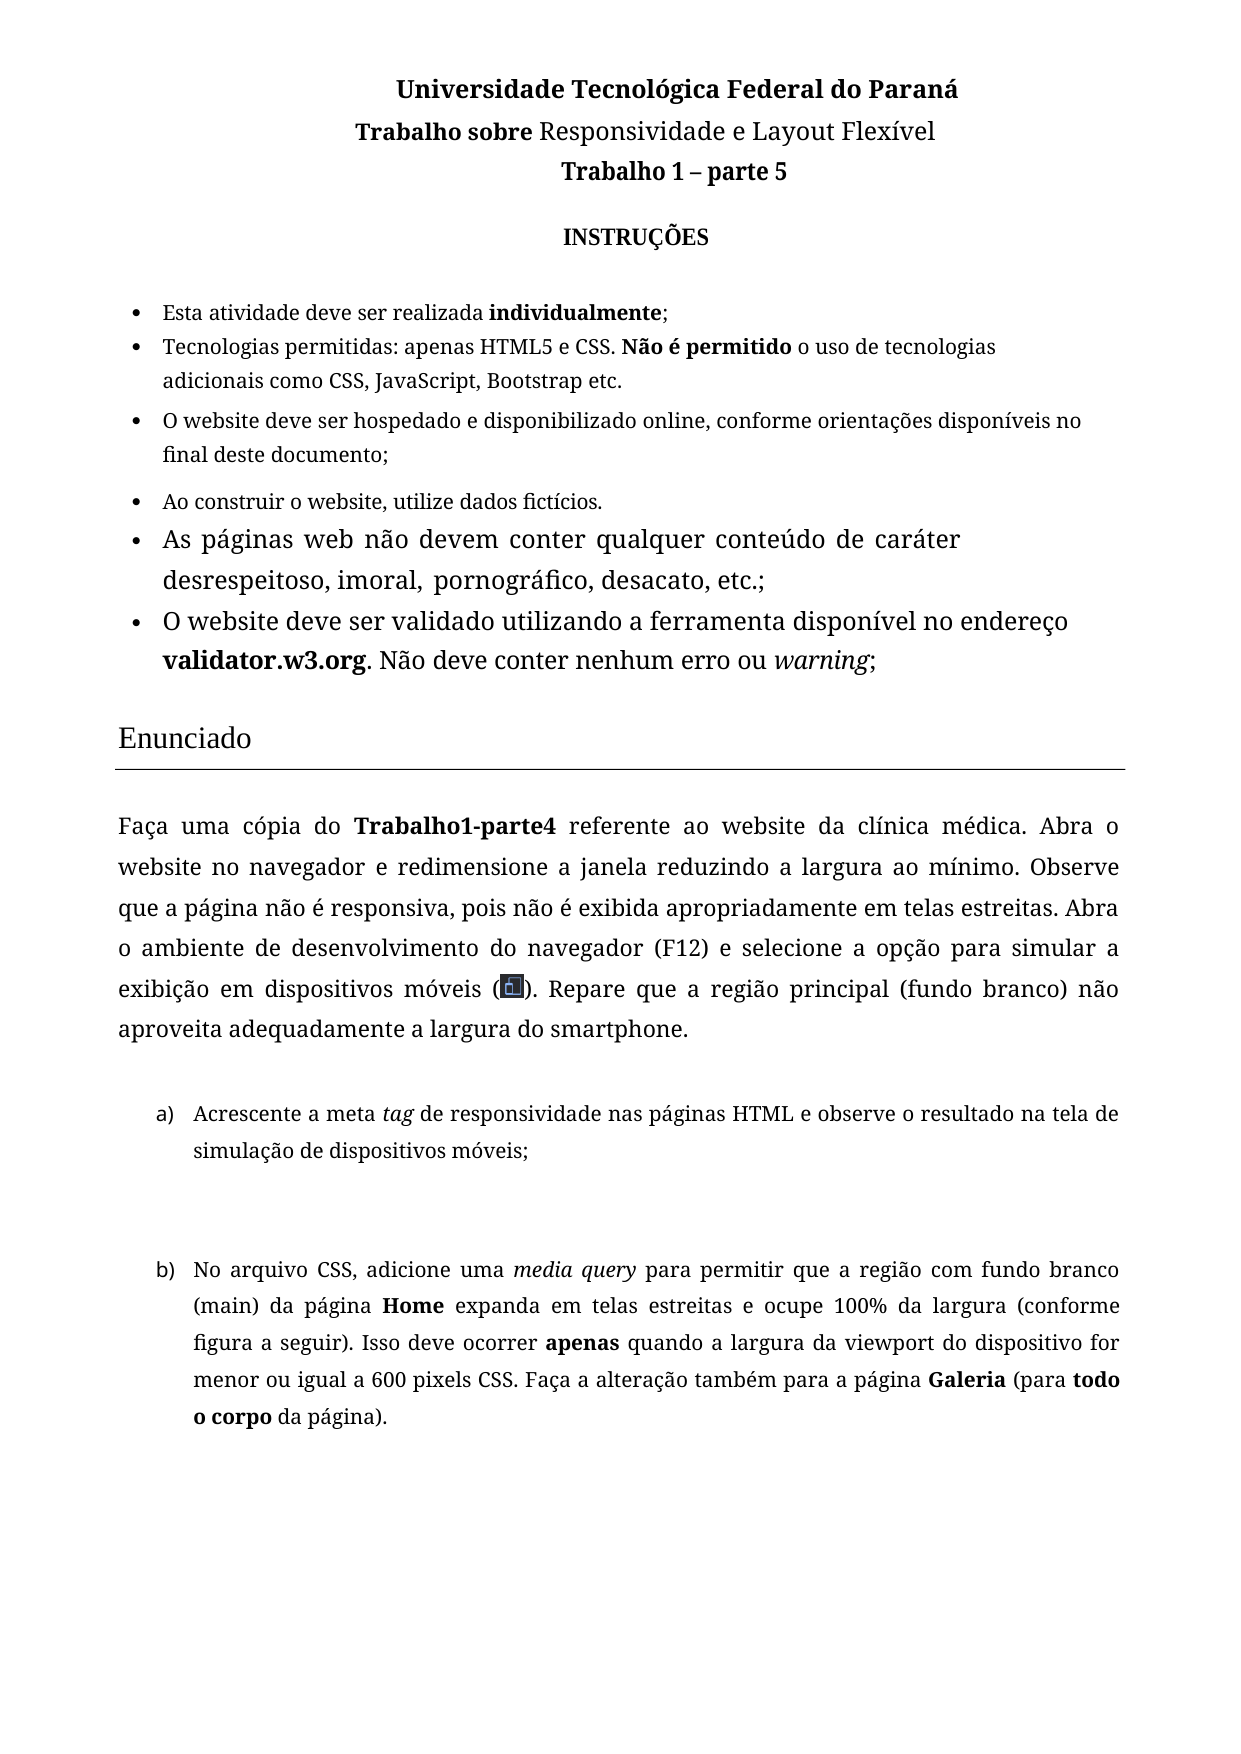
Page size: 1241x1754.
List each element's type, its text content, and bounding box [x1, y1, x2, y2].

list Acrescente a meta tag de responsividade nas páginas HTML e observe o resultado na tela de simulação de dispositivos móveis; [156, 1099, 1119, 1164]
text Universidade Tecnológica Federal do Paraná [333, 72, 1021, 106]
list Tecnologias permitidas: apenas HTML5 e CSS. Não é permitido o uso de tecnologias adicionais como CSS, JavaScript, Bootstrap etc. [133, 332, 1093, 394]
subtitle Trabalho 1 – parte 5 [333, 154, 1138, 188]
list Esta atividade deve ser realizada individualmente; [133, 298, 1138, 326]
picture [500, 974, 524, 998]
list O website deve ser validado utilizando a ferramenta disponível no endereço [133, 604, 1138, 638]
text Faça uma cópia do Trabalho1-parte4 referente ao website da clínica médica. Abra o website no navegador e redimensione a janela reduzindo a largura ao mínimo. Observe que a página não é responsiva, pois não é exibida apropriadamente em telas estreitas. Abra o ambiente de desenvolvimento do navegador (F12) e selecione a opção para simular a exibição em dispositivos móveis (). Repare que a região principal (fundo branco) não aproveita adequadamente a largura do smartphone. [118, 810, 1120, 1044]
list O website deve ser hospedado e disponibilizado online, conforme orientações disponíveis no final deste documento; [133, 406, 1093, 468]
list No arquivo CSS, adicione uma media query para permitir que a região com fundo branco (main) da página Home expanda em telas estreitas e ocupe 100% da largura (conforme figura a seguir). Isso deve ocorrer apenas quando a largura da viewport do dispositivo for menor ou igual a 600 pixels CSS. Faça a alteração também para a página Galeria (para todo o corpo da página). [156, 1255, 1120, 1431]
list Ao construir o website, utilize dados fictícios. [133, 487, 1138, 516]
text Trabalho sobre Responsividade e Layout Flexível [355, 113, 950, 147]
list As páginas web não devem conter qualquer conteúdo de caráter desrespeitoso, imoral, pornográfico, desacato, etc.; [133, 521, 1124, 596]
text validator.w3.org. Não deve conter nenhum erro ou warning; [162, 643, 1138, 677]
subtitle INSTRUÇÕES [134, 222, 1138, 251]
subtitle Enunciado [118, 720, 1138, 756]
